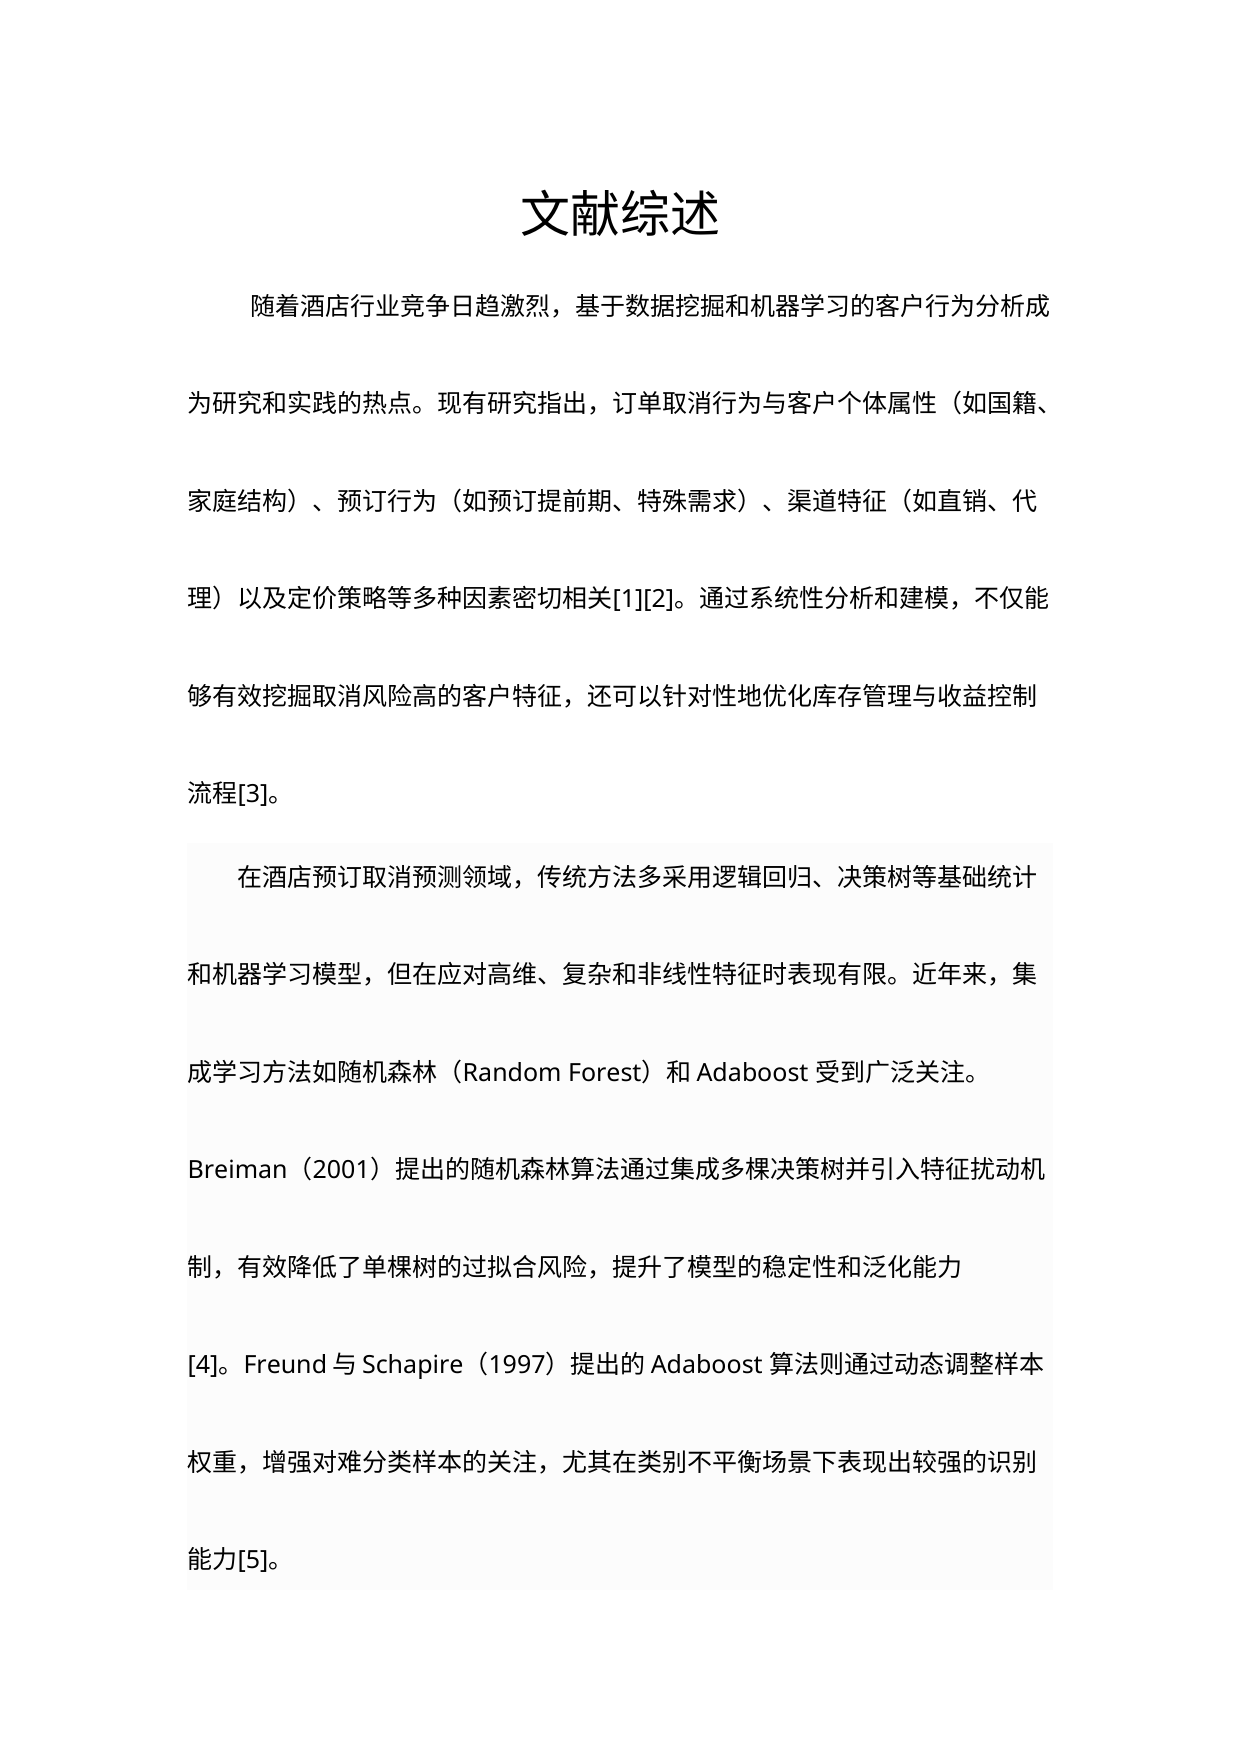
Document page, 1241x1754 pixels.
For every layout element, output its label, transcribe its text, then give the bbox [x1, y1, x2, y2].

text 随着酒店行业竞争日趋激烈，基于数据挖掘和机器学习的客户行为分析成为研究和实践的热点。现有研究指出，订单取消行为与客户个体属性（如国籍、家庭结构）、预订行为（如预订提前期、特殊需求）、渠道特征（如直销、代理）以及定价策略等多种因素密切相关[1][2]。通过系统性分析和建模，不仅能够有效挖掘取消风险高的客户特征，还可以针对性地优化库存管理与收益控制流程[3]。 [187, 272, 1053, 824]
text 在酒店预订取消预测领域，传统方法多采用逻辑回归、决策树等基础统计和机器学习模型，但在应对高维、复杂和非线性特征时表现有限。近年来，集成学习方法如随机森林（Random Forest）和Adaboost 受到广泛关注。Breiman（2001）提出的随机森林算法通过集成多棵决策树并引入特征扰动机制，有效降低了单棵树的过拟合风险，提升了模型的稳定性和泛化能力[4]。Freund与Schapire（1997）提出的Adaboost 算法则通过动态调整样本权重，增强对难分类样本的关注，尤其在类别不平衡场景下表现出较强的识别能力[5]。 [187, 843, 1053, 1590]
text 文献综述 [187, 162, 1053, 259]
